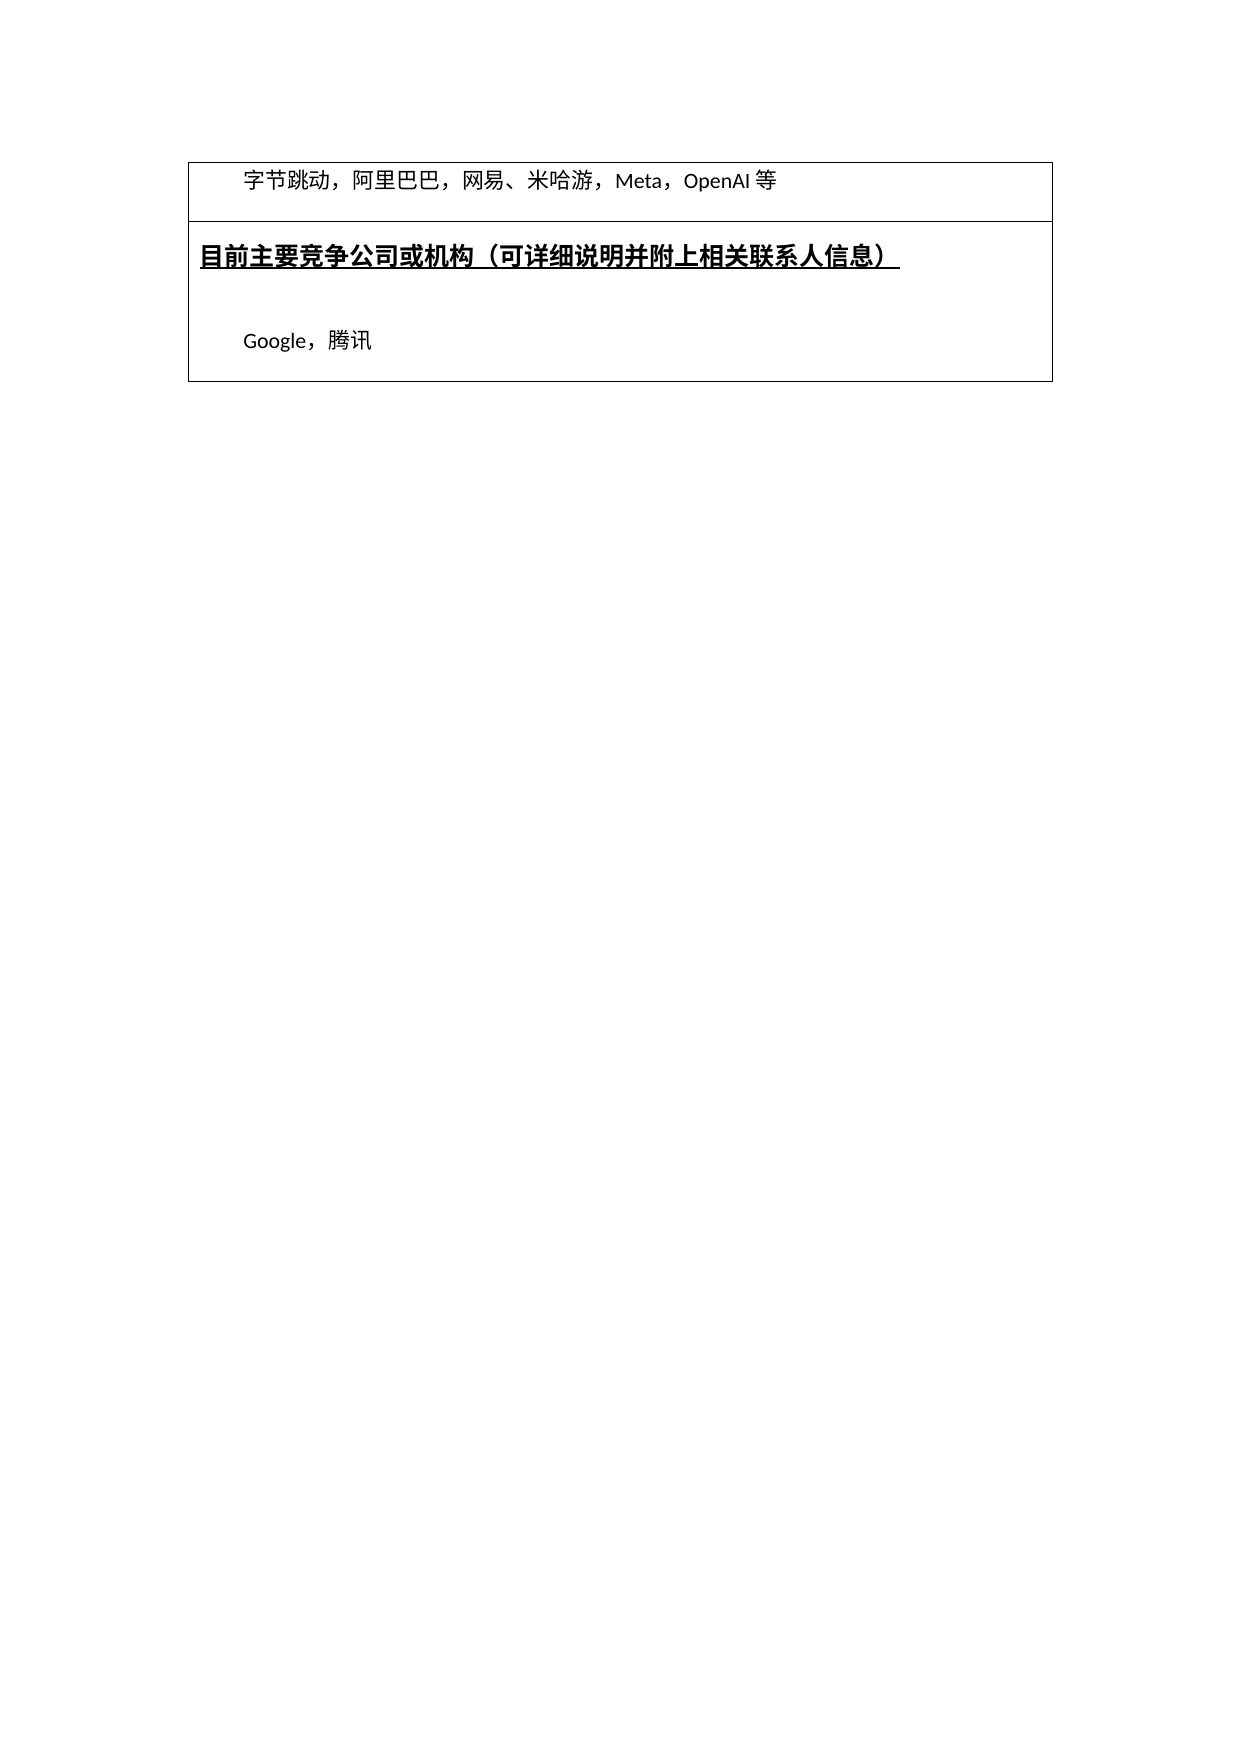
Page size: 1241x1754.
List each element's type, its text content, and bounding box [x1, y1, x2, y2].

table_cell 目前主要竞争公司或机构（可详细说明并附上相关联系人信息） Google，腾讯 [189, 222, 1052, 381]
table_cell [189, 163, 1052, 221]
